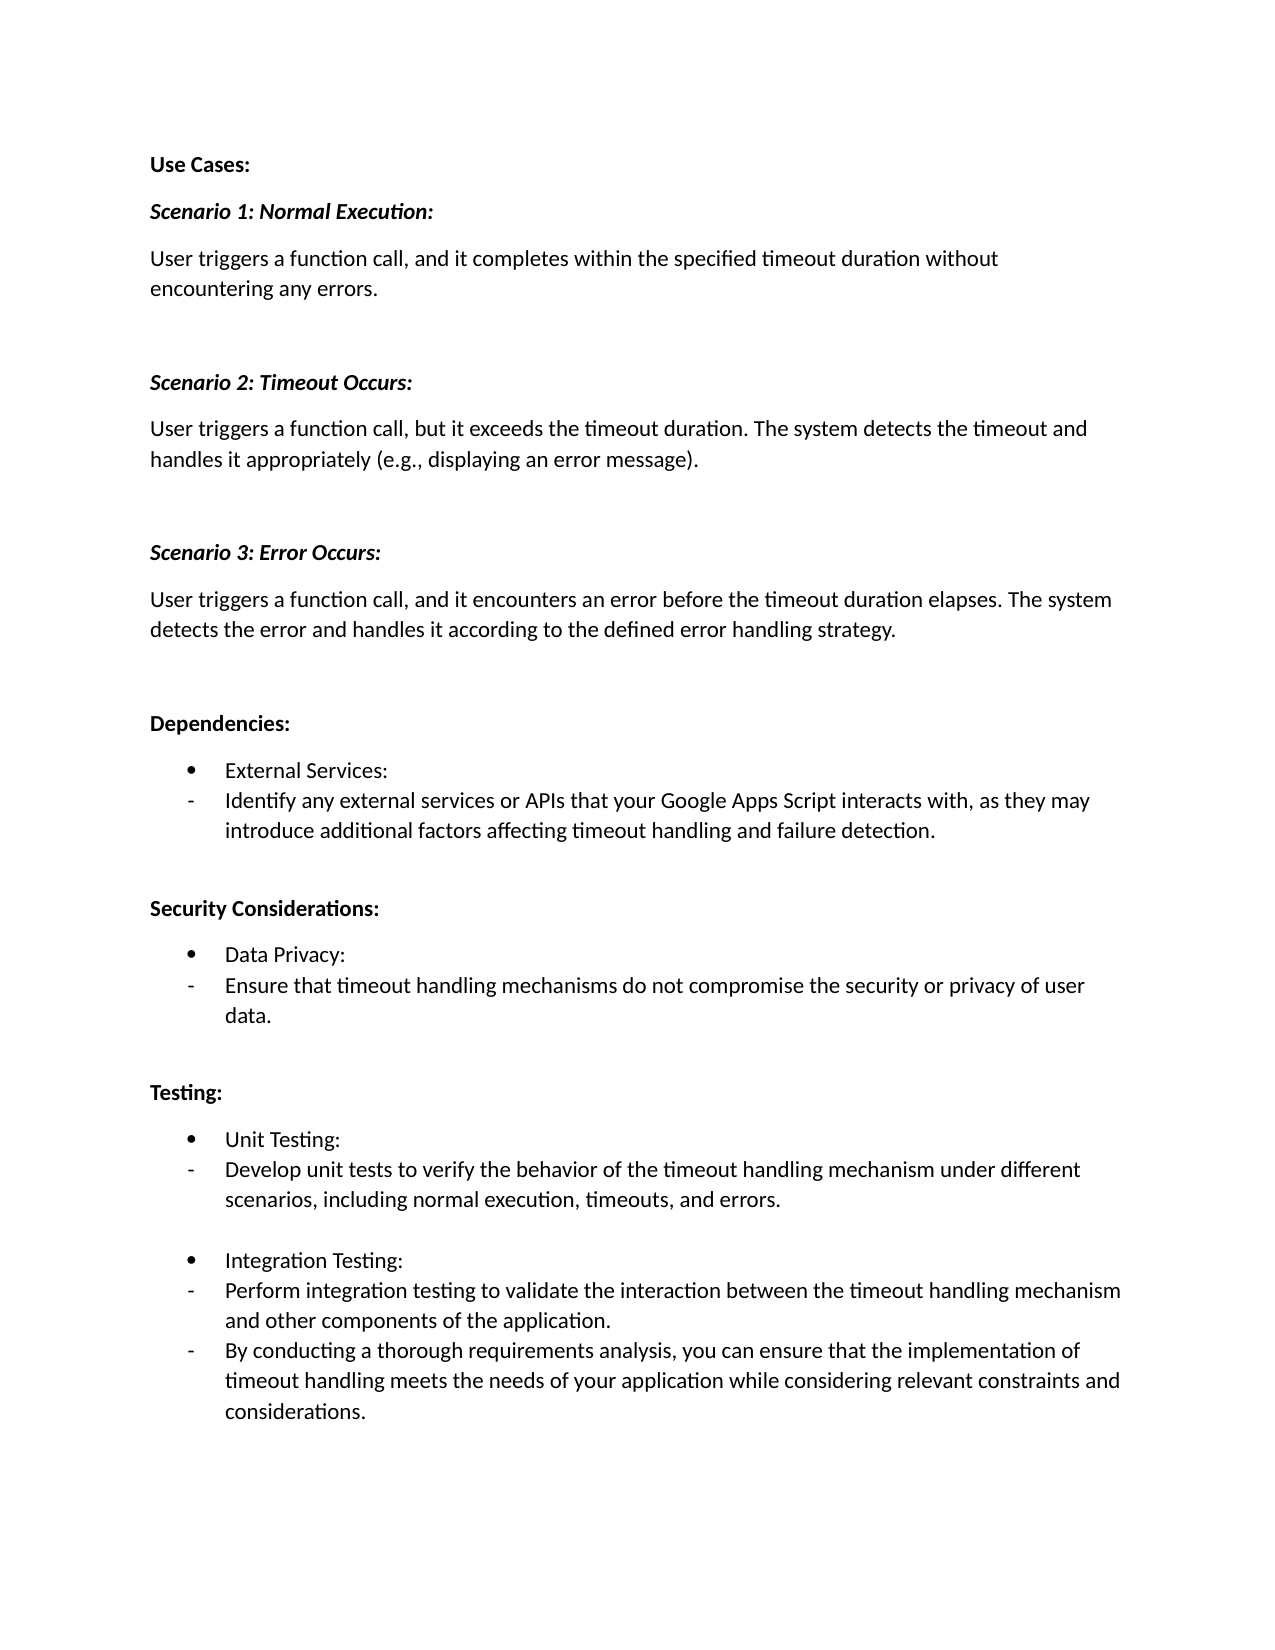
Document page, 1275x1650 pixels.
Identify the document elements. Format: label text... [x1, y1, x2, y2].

text User triggers a function call, and it completes within the specified timeout duration without encountering any errors. [150, 244, 1125, 302]
list Data Privacy: [187, 941, 1125, 969]
text Testing: [150, 1078, 1125, 1106]
list External Services: [187, 756, 1125, 784]
text Scenario 3: Error Occurs: [150, 538, 1125, 567]
list By conducting a thorough requirements analysis, you can ensure that the implementation of timeout handling meets the needs of your application while considering relevant constraints and considerations. [187, 1336, 1125, 1425]
text Use Cases: [150, 150, 1125, 178]
list Identify any external services or APIs that your Google Apps Script interacts with, as they may introduce additional factors affecting timeout handling and failure detection. [187, 786, 1125, 845]
text Scenario 2: Timeout Occurs: [150, 368, 1125, 396]
text User triggers a function call, but it exceeds the timeout duration. The system detects the timeout and handles it appropriately (e.g., displaying an error message). [150, 414, 1125, 473]
list Perform integration testing to validate the interaction between the timeout handling mechanism and other components of the application. [187, 1276, 1125, 1334]
text Scenario 1: Normal Execution: [150, 197, 1125, 225]
text Dependencies: [150, 709, 1125, 737]
text User triggers a function call, and it encounters an error before the timeout duration elapses. The system detects the error and handles it according to the defined error handling strategy. [150, 585, 1125, 644]
list Ensure that timeout handling mechanisms do not compromise the security or privacy of user data. [187, 971, 1125, 1029]
list Unit Testing: [187, 1125, 1125, 1153]
text Security Considerations: [150, 894, 1125, 922]
list Integration Testing: [187, 1246, 1125, 1274]
list Develop unit tests to verify the behavior of the timeout handling mechanism under different scenarios, including normal execution, timeouts, and errors. [187, 1155, 1125, 1213]
